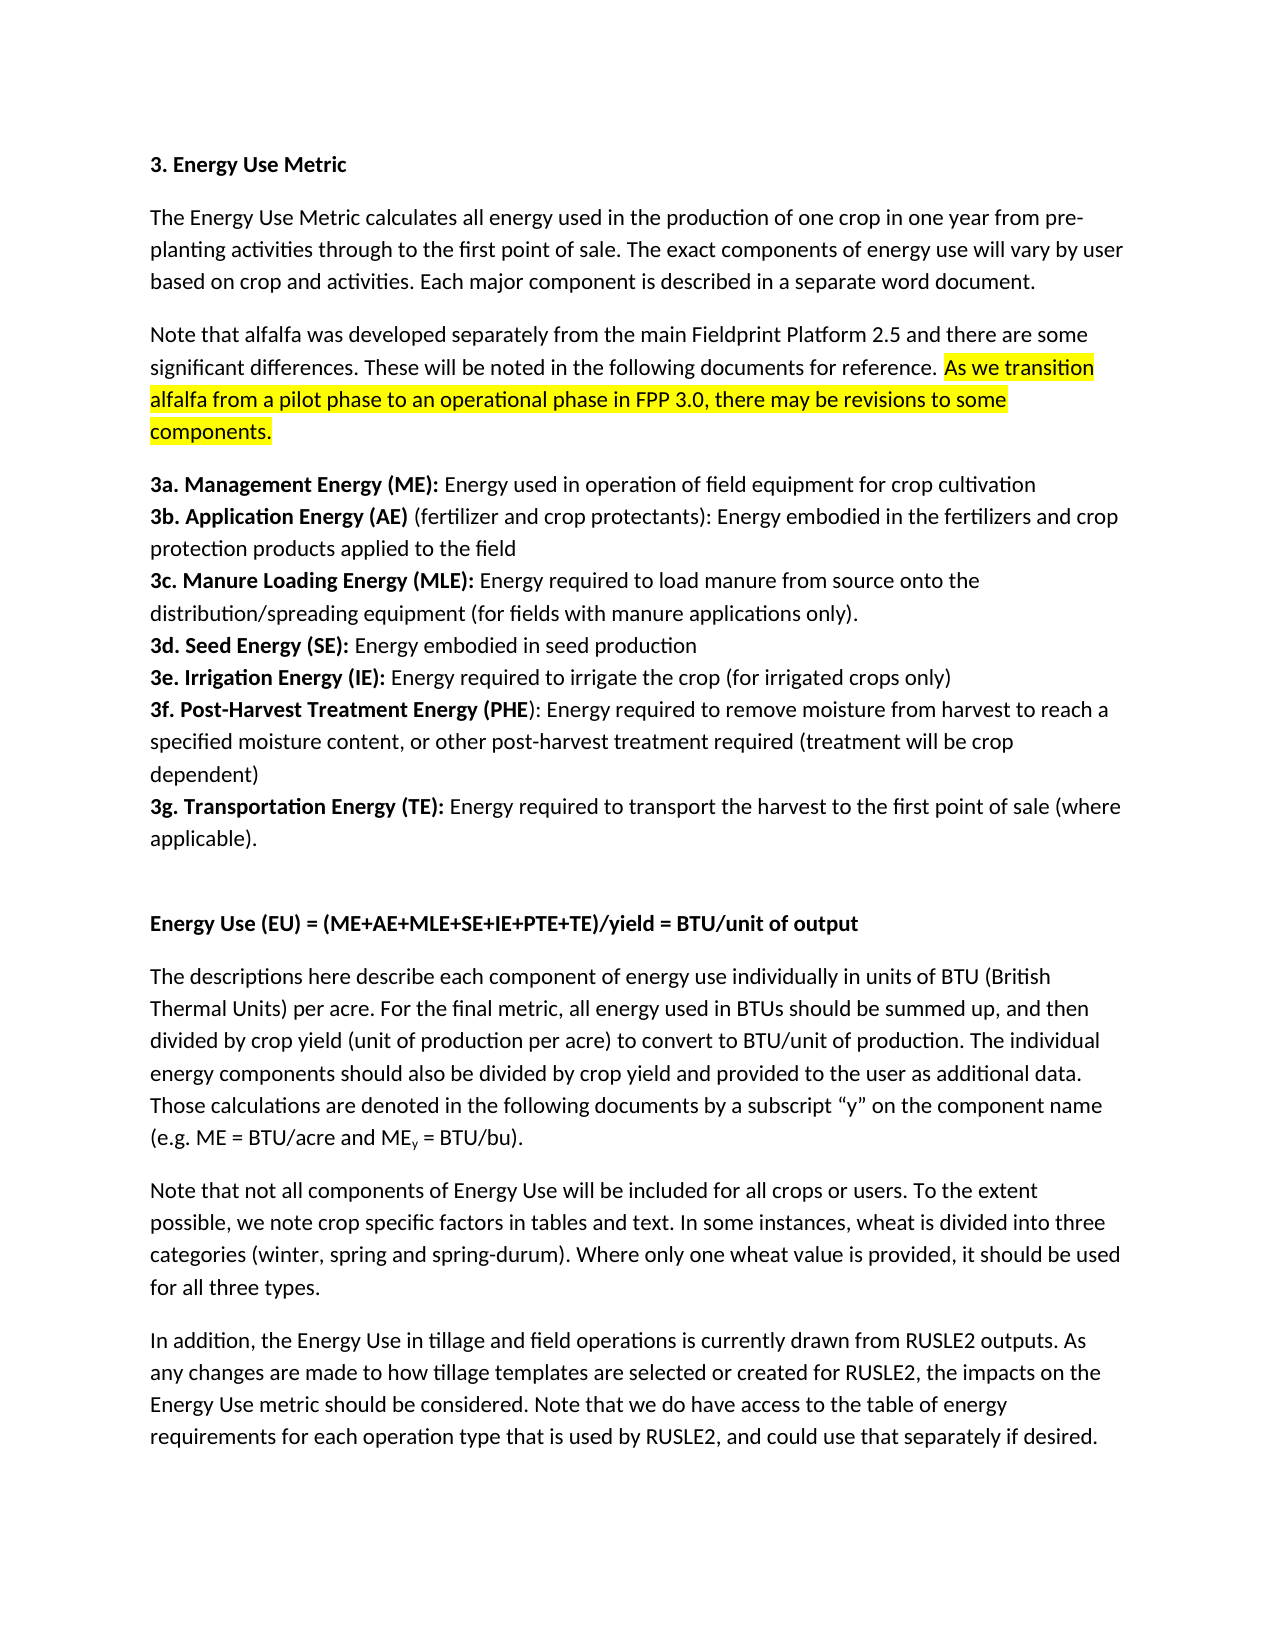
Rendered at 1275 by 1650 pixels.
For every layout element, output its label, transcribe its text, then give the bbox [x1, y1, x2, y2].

text Note that alfalfa was developed separately from the main Fieldprint Platform 2.5 and there are some significant differences. These will be noted in the following documents for reference. As we transition alfalfa from a pilot phase to an operational phase in FPP 3.0, there may be revisions to some components. [150, 320, 1125, 445]
text 3c. Manure Loading Energy (MLE): Energy required to load manure from source onto the distribution/spreading equipment (for fields with manure applications only). [150, 567, 1125, 627]
text The descriptions here describe each component of energy use individually in units of BTU (British Thermal Units) per acre. For the final metric, all energy used in BTUs should be summed up, and then divided by crop yield (unit of production per acre) to convert to BTU/unit of production. The individual energy components should also be divided by crop yield and provided to the user as additional data. Those calculations are denoted in the following documents by a subscript “y” on the component name (e.g. ME = BTU/acre and MEy = BTU/bu). [150, 962, 1125, 1151]
text Energy Use (EU) = (ME+AE+MLE+SE+IE+PTE+TE)/yield = BTU/unit of output [150, 909, 1125, 937]
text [150, 1326, 1125, 1450]
text Note that not all components of Energy Use will be included for all crops or users. To the extent possible, we note crop specific factors in tables and text. In some instances, wheat is divided into three categories (winter, spring and spring-durum). Where only one wheat value is provided, it should be used for all three types. [150, 1176, 1125, 1301]
text 3d. Seed Energy (SE): Energy embodied in seed production [150, 631, 1125, 659]
text 3e. Irrigation Energy (IE): Energy required to irrigate the crop (for irrigated crops only) [150, 663, 1125, 691]
text 3g. Transportation Energy (TE): Energy required to transport the harvest to the first point of sale (where applicable). [150, 792, 1125, 852]
text 3. Energy Use Metric [150, 150, 1125, 178]
text 3a. Management Energy (ME): Energy used in operation of field equipment for crop cultivation [150, 470, 1125, 498]
text 3f. Post-Harvest Treatment Energy (PHE): Energy required to remove moisture from harvest to reach a specified moisture content, or other post-harvest treatment required (treatment will be crop dependent) [150, 695, 1125, 788]
text 3b. Application Energy (AE) (fertilizer and crop protectants): Energy embodied in the fertilizers and crop protection products applied to the field [150, 502, 1125, 562]
text The Energy Use Metric calculates all energy used in the production of one crop in one year from pre-planting activities through to the first point of sale. The exact components of energy use will vary by user based on crop and activities. Each major component is described in a separate word document. [150, 203, 1125, 295]
